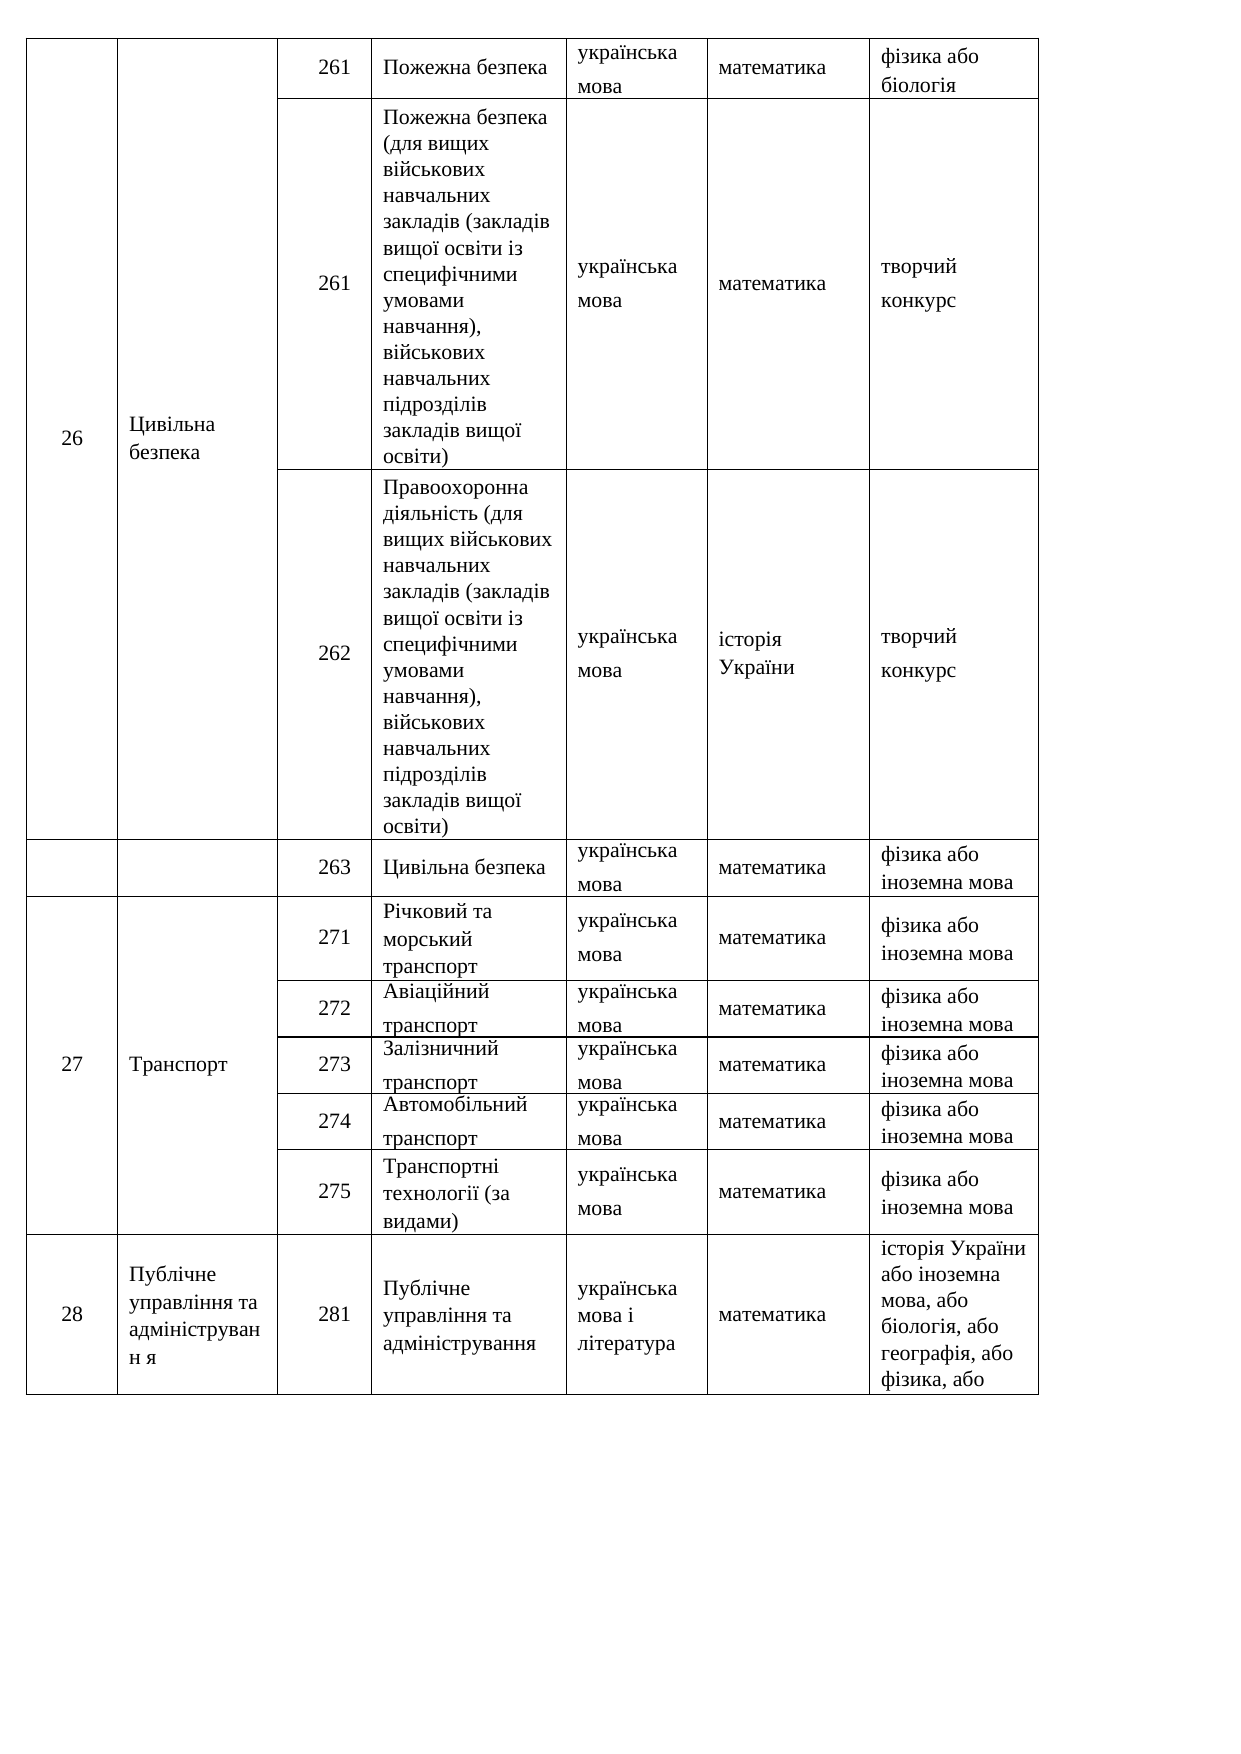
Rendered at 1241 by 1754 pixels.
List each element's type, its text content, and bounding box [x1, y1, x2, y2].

table_cell українська мова [567, 1094, 707, 1149]
table_cell фізика або іноземна мова [870, 1150, 1038, 1234]
table_cell Цивільна безпека [372, 840, 566, 896]
table_cell фізика або іноземна мова [870, 897, 1038, 979]
table_cell історія України [708, 470, 869, 838]
table_cell математика [708, 99, 869, 468]
table_cell Публічне управління та адмініструванн я [118, 1235, 277, 1394]
table_cell фізика або іноземна мова [870, 840, 1038, 896]
table_cell 274 [278, 1094, 371, 1149]
table_cell математика [708, 981, 869, 1036]
table_cell Транспорт [118, 897, 277, 1234]
table_cell 272 [278, 981, 371, 1036]
table_header математика [708, 39, 869, 98]
table_cell математика [708, 1235, 869, 1394]
table_cell Автомобільний транспорт [372, 1094, 566, 1149]
table_cell 262 [278, 470, 371, 838]
table_cell українська мова [567, 470, 707, 838]
table_cell історія України або іноземна мова, або біологія, або географія, або фізика, або хімія [870, 1235, 1038, 1394]
table_cell математика [708, 1094, 869, 1149]
table_cell українська мова [567, 1150, 707, 1234]
table_header фізика або біологія [870, 39, 1038, 98]
table_cell 27 [27, 897, 117, 1234]
table_cell українська мова [567, 981, 707, 1036]
table_cell українська мова [567, 99, 707, 468]
table_cell математика [708, 1150, 869, 1234]
table_header українська мова [567, 39, 707, 98]
table_cell 273 [278, 1038, 371, 1093]
table_cell Авіаційний транспорт [372, 981, 566, 1036]
table_cell українська мова [567, 1038, 707, 1093]
table_cell 275 [278, 1150, 371, 1234]
table_cell 281 [278, 1235, 371, 1394]
table_cell Річковий та морський транспорт [372, 897, 566, 979]
table_cell [118, 840, 277, 896]
table_cell Транспортні технології (за видами) [372, 1150, 566, 1234]
table_cell математика [708, 897, 869, 979]
table_cell 28 [27, 1235, 117, 1394]
table_header 261 [278, 39, 371, 98]
table_cell Пожежна безпека (для вищих військових навчальних закладів (закладів вищої освіти із специфічними умовами навчання), військових навчальних підрозділів закладів вищої освіти) [372, 99, 566, 468]
table_cell українська мова [567, 840, 707, 896]
table_cell творчий конкурс [870, 99, 1038, 468]
table_cell фізика або іноземна мова [870, 1038, 1038, 1093]
table_cell Залізничний транспорт [372, 1038, 566, 1093]
table_cell фізика або іноземна мова [870, 981, 1038, 1036]
table_header Пожежна безпека [372, 39, 566, 98]
table_cell українська мова і література [567, 1235, 707, 1394]
table_cell українська мова [567, 897, 707, 979]
table_cell фізика або іноземна мова [870, 1094, 1038, 1149]
table_cell 261 [278, 99, 371, 468]
table_cell творчий конкурс [870, 470, 1038, 838]
table_cell математика [708, 1038, 869, 1093]
table_header 26 [27, 39, 117, 838]
table_cell [27, 840, 117, 896]
table_cell 263 [278, 840, 371, 896]
table_header Цивільна безпека [118, 39, 277, 838]
table_cell Правоохоронна діяльність (для вищих військових навчальних закладів (закладів вищої освіти із специфічними умовами навчання), військових навчальних підрозділів закладів вищої освіти) [372, 470, 566, 838]
table_cell 271 [278, 897, 371, 979]
table_cell математика [708, 840, 869, 896]
table_cell Публічне управління та адміністрування [372, 1235, 566, 1394]
